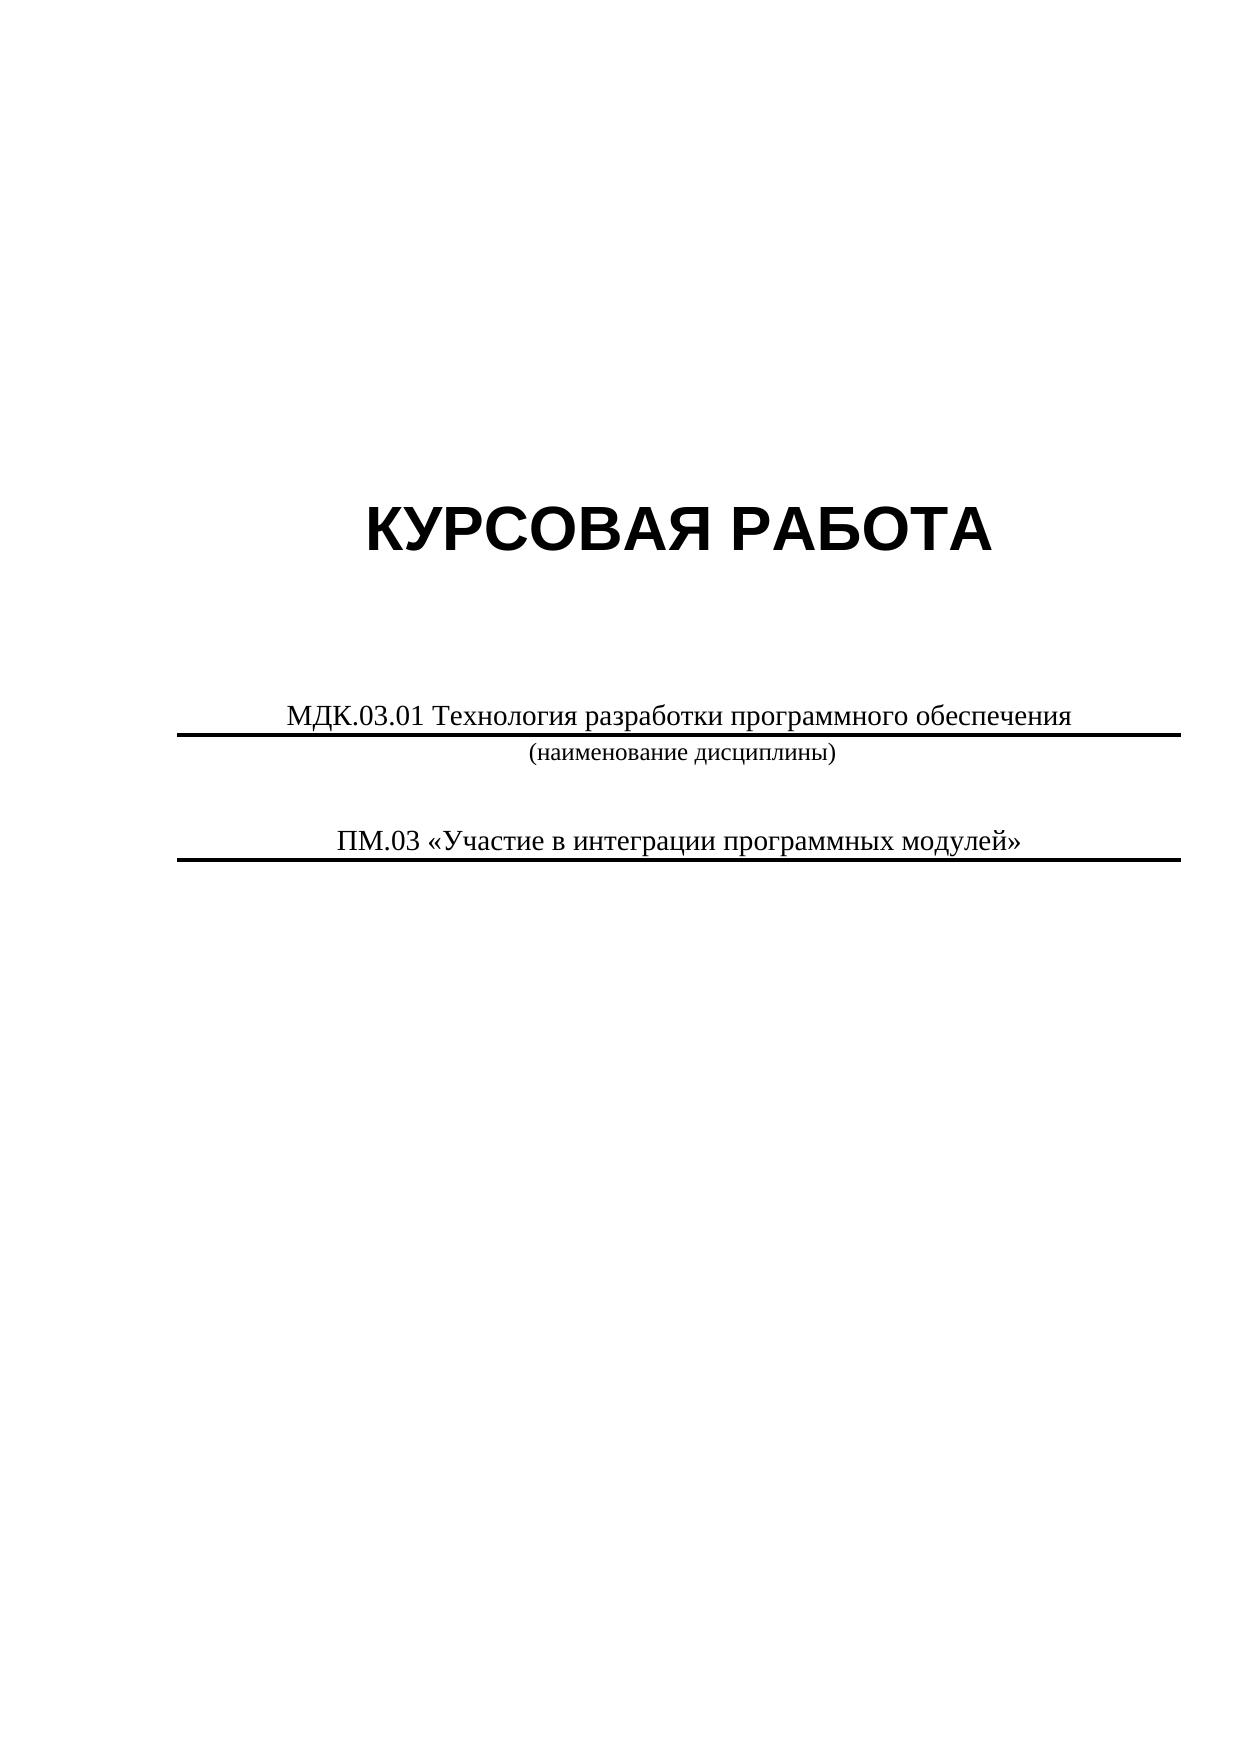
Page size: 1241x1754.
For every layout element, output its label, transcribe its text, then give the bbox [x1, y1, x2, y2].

text ПМ.03 «Участие в интеграции программных модулей» [177, 823, 1181, 858]
text курсовАЯ РАБОТА [177, 492, 1181, 564]
text МДК.03.01 Технология разработки программного обеспечения [177, 698, 1181, 733]
text (наименование дисциплины) [177, 737, 1181, 765]
